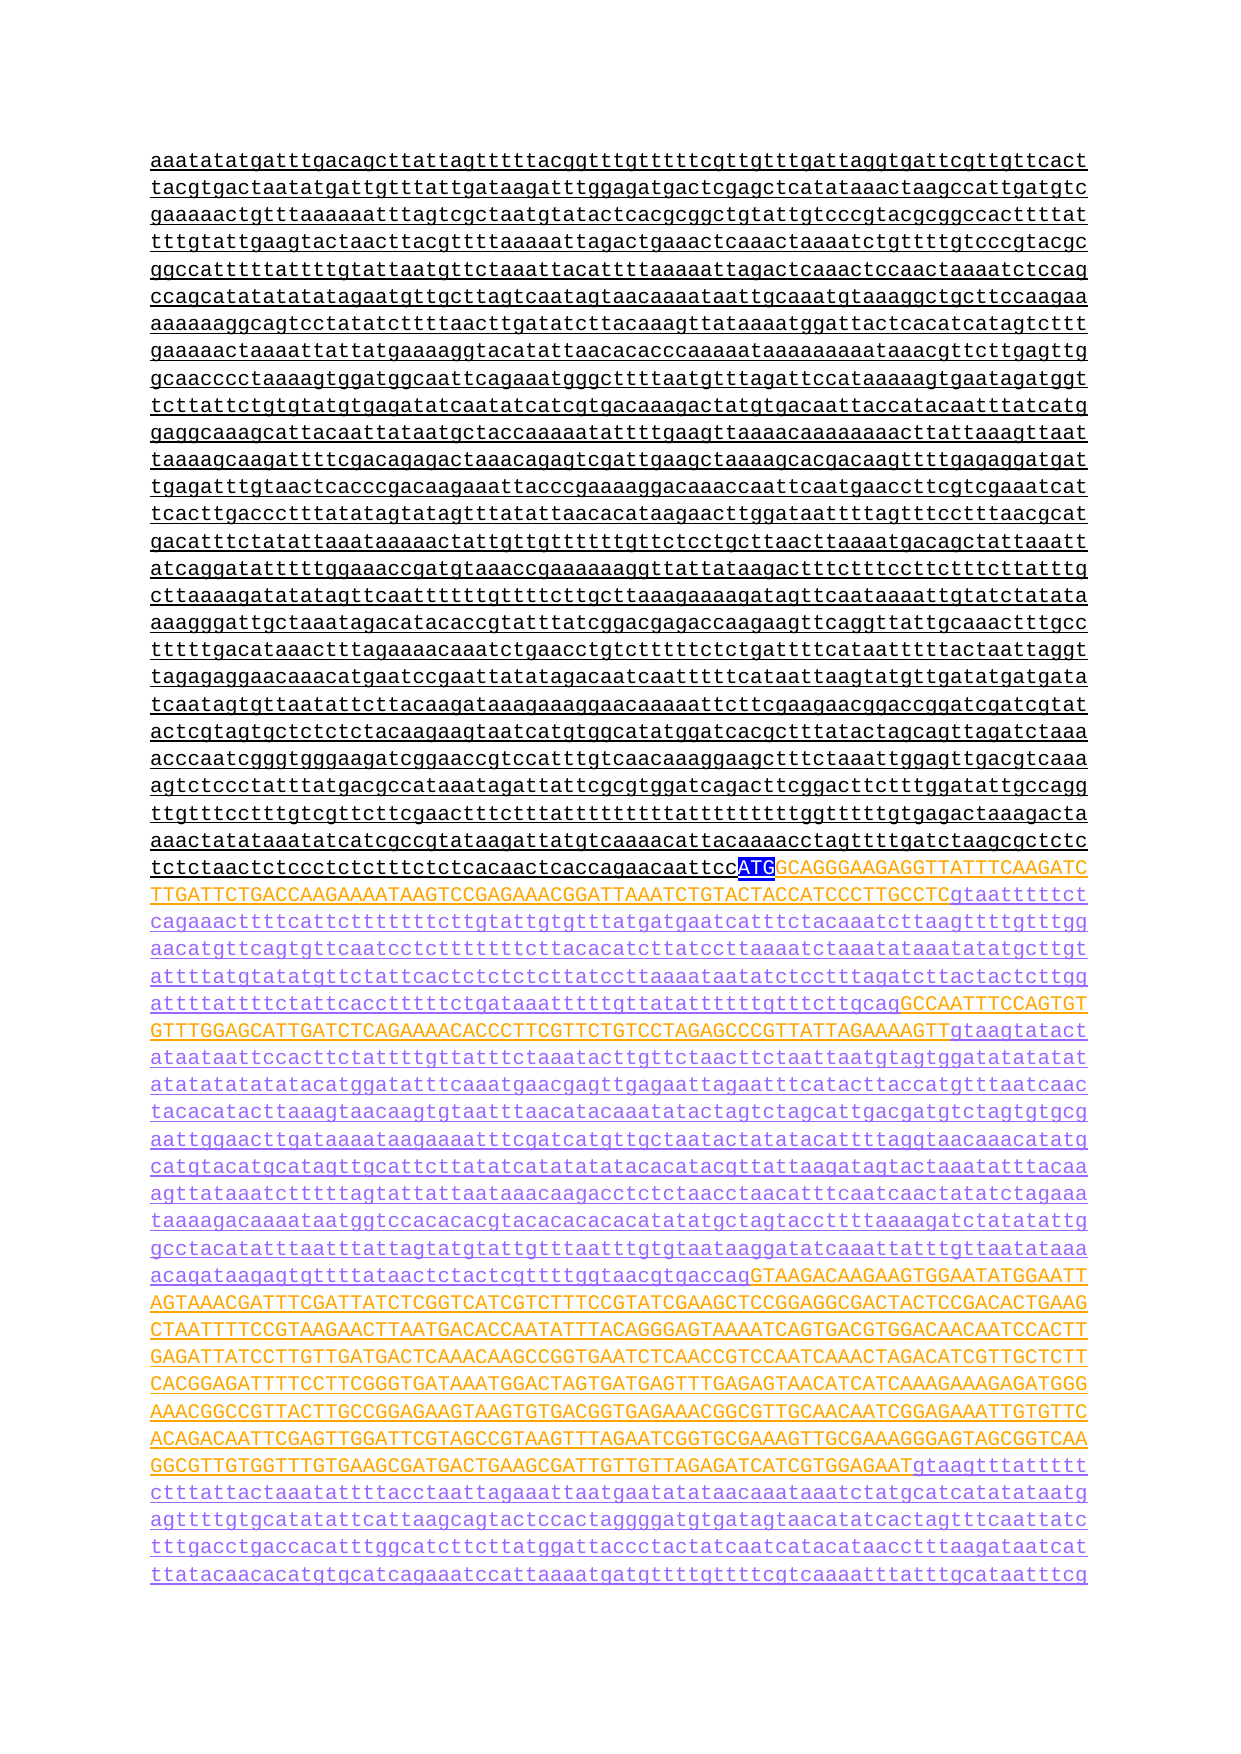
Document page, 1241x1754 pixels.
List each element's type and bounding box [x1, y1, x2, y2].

text [150, 150, 1090, 1587]
